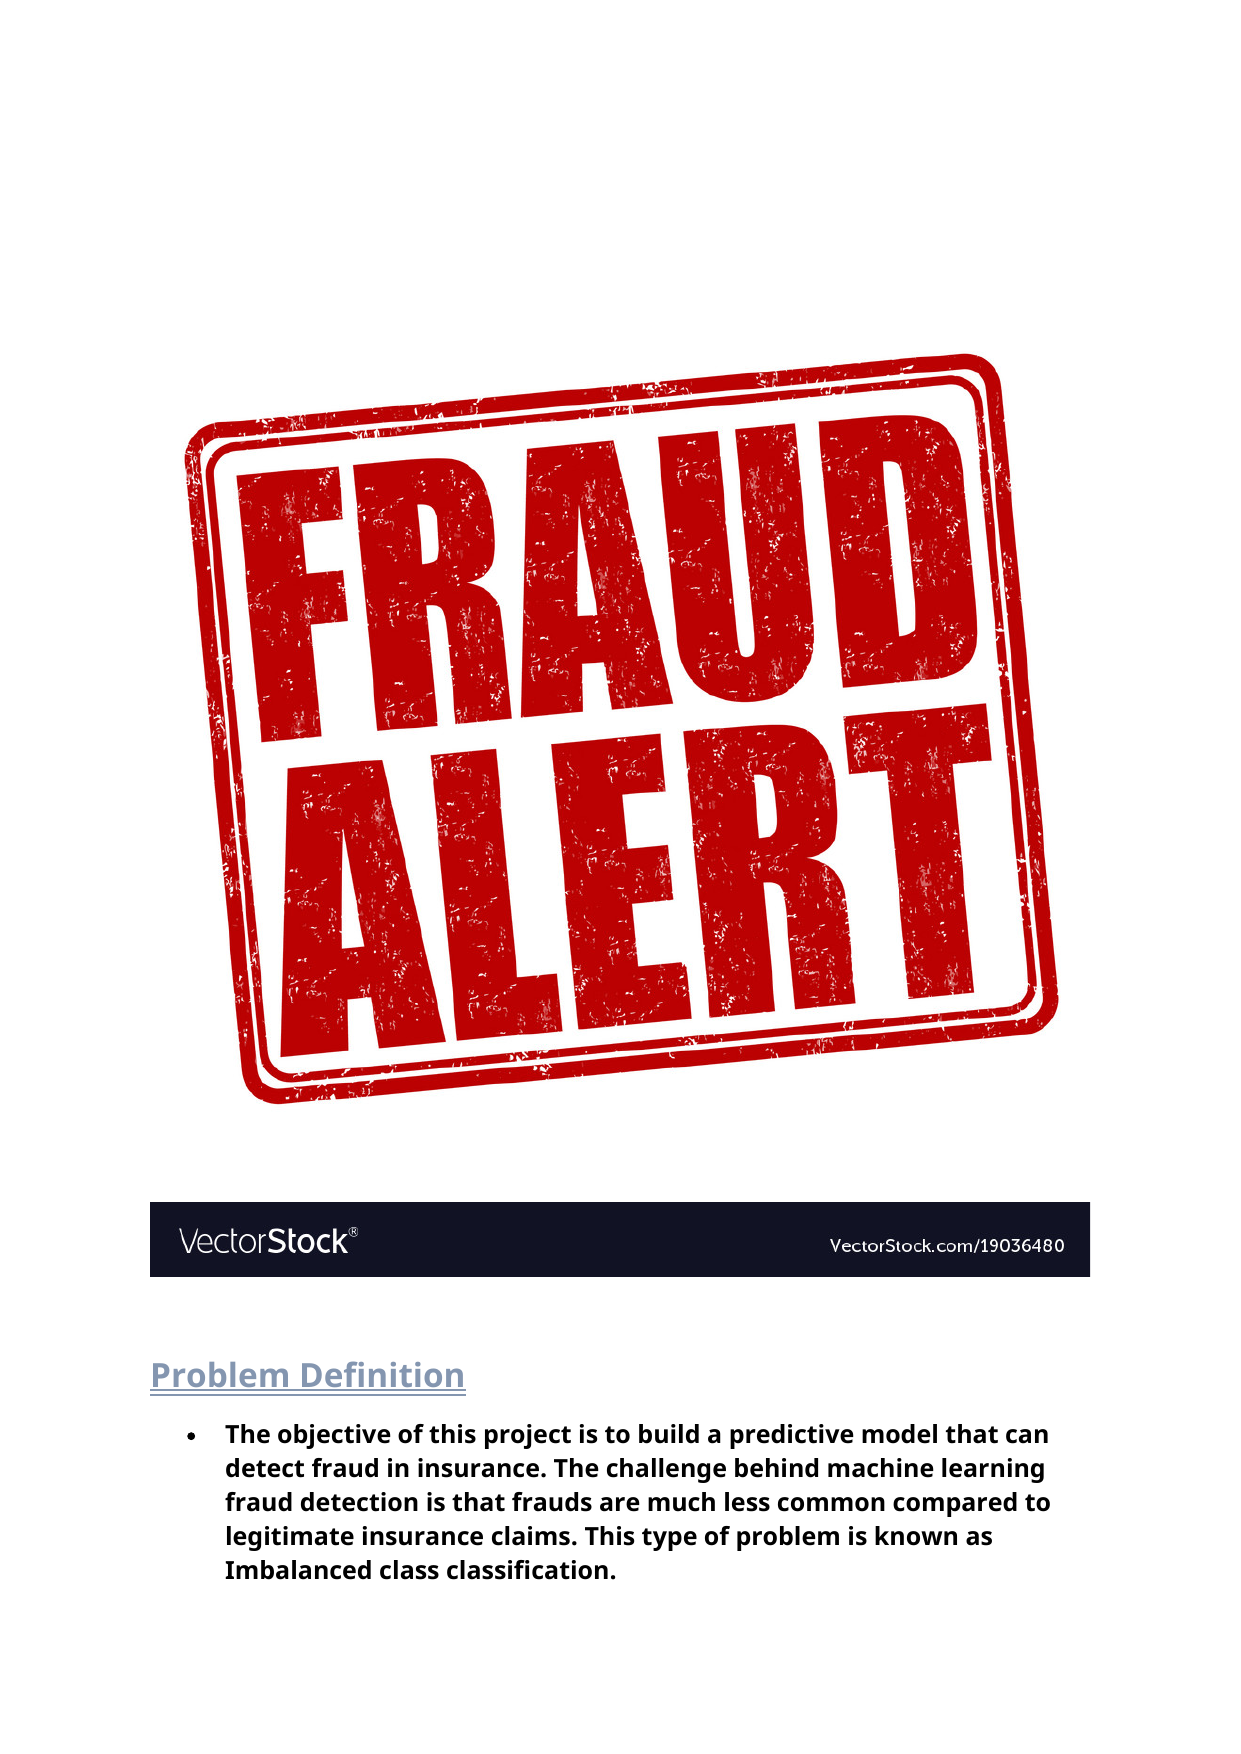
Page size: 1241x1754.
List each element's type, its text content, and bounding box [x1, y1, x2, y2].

picture [150, 260, 1091, 1277]
subtitle Problem Definition [150, 1352, 1090, 1397]
list The objective of this project is to build a predictive model that can detect fraud in insurance. The challenge behind machine learning fraud detection is that frauds are much less common compared to legitimate insurance claims. This type of problem is known as Imbalanced class classification. [187, 1417, 1090, 1587]
